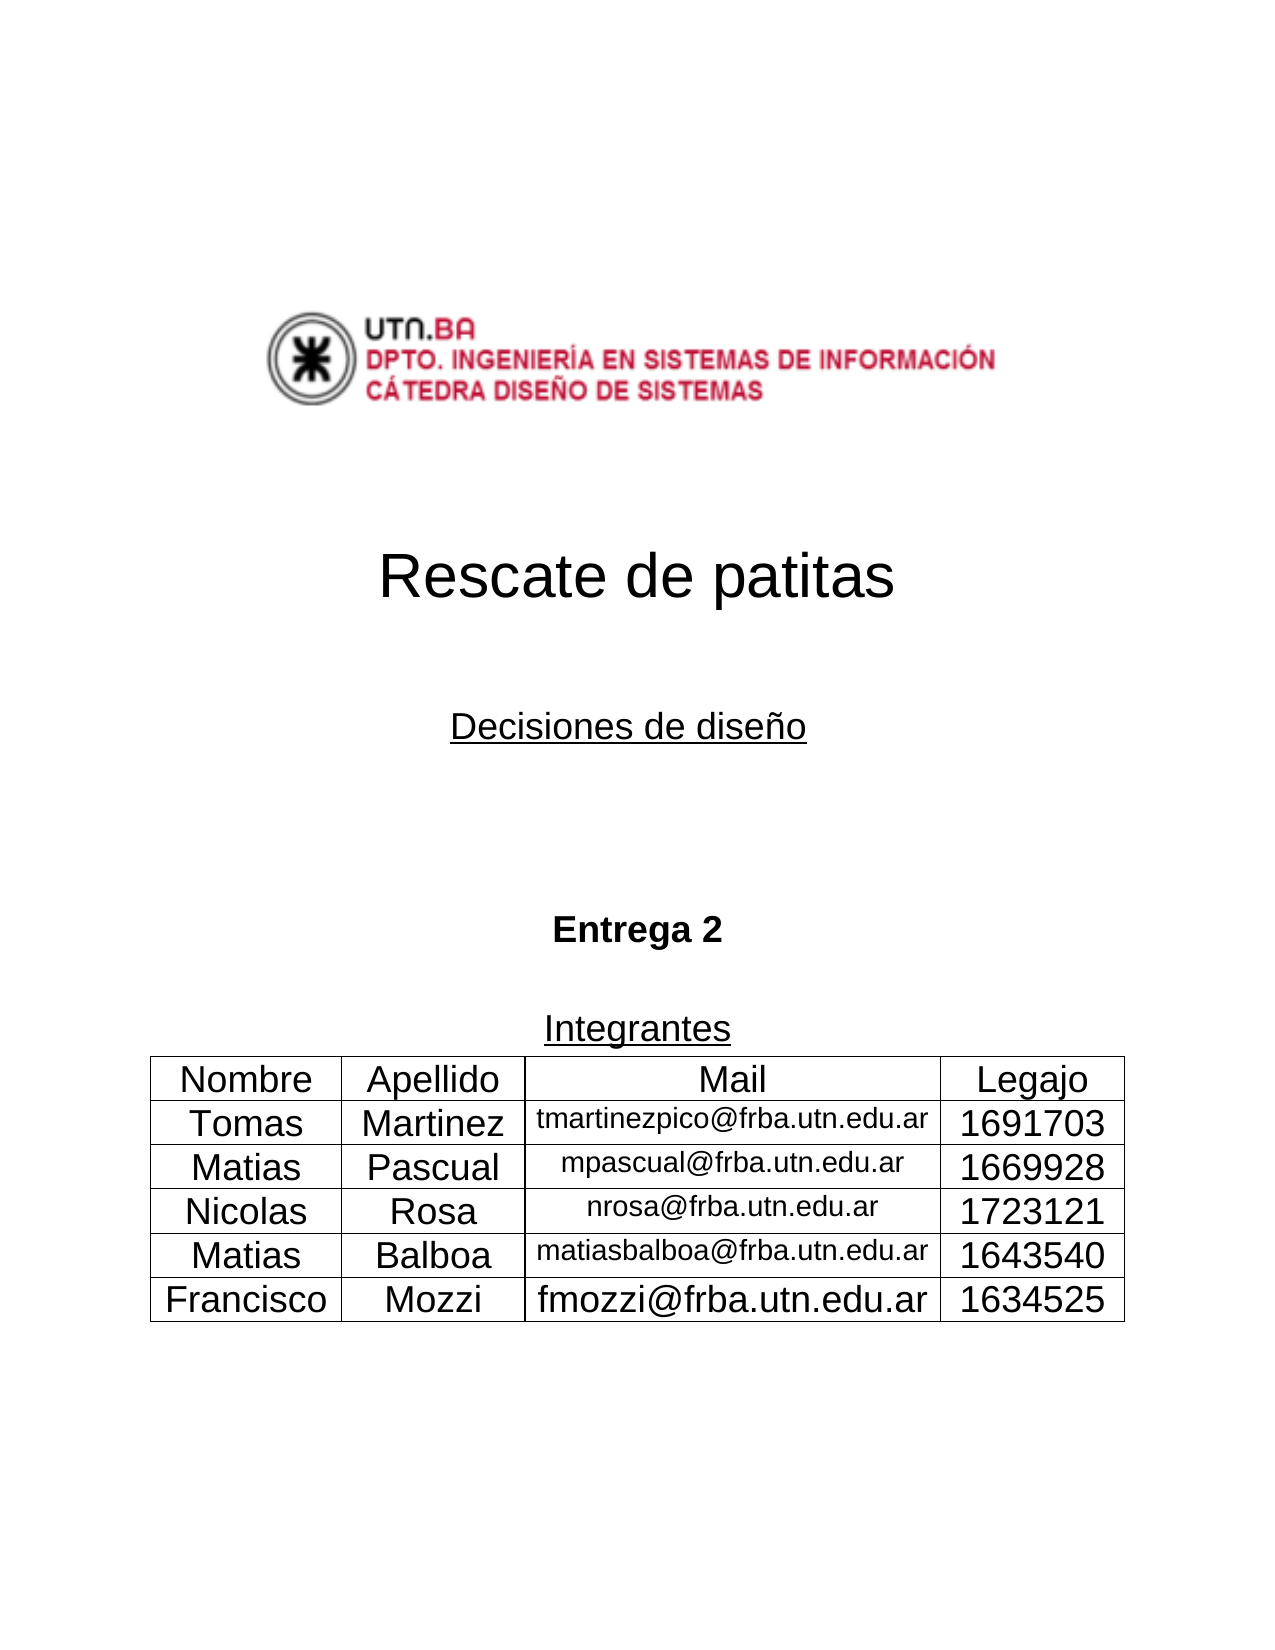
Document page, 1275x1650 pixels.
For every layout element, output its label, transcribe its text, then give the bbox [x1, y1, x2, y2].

table_cell Pascual [342, 1145, 524, 1188]
text Entrega 2 [150, 907, 1125, 950]
table_header Apellido [342, 1057, 524, 1100]
table_header Nombre [151, 1057, 341, 1100]
table_cell 1723121 [941, 1189, 1124, 1232]
table_cell 1643540 [941, 1234, 1124, 1277]
table_cell Mozzi [342, 1278, 524, 1321]
table_cell Tomas [151, 1101, 341, 1144]
table_cell matiasbalboa@frba.utn.edu.ar [526, 1234, 940, 1277]
table_cell mpascual@frba.utn.edu.ar [526, 1145, 940, 1188]
table_header Mail [526, 1057, 940, 1100]
table_cell Nicolas [151, 1189, 341, 1232]
table_cell Rosa [342, 1189, 524, 1232]
table_cell fmozzi@frba.utn.edu.ar [526, 1278, 940, 1321]
table_cell 1669928 [941, 1145, 1124, 1188]
table_header Legajo [941, 1057, 1124, 1100]
text Decisiones de diseño [150, 704, 1125, 747]
table_cell 1634525 [941, 1278, 1124, 1321]
text Rescate de patitas [150, 539, 1125, 611]
table_cell Balboa [342, 1234, 524, 1277]
table_cell Martinez [342, 1101, 524, 1144]
table_cell 1691703 [941, 1101, 1124, 1144]
table_cell Matias [151, 1234, 341, 1277]
table_cell nrosa@frba.utn.edu.ar [526, 1189, 940, 1232]
table_cell Francisco [151, 1278, 341, 1321]
text Integrantes [150, 1006, 1125, 1049]
table_cell tmartinezpico@frba.utn.edu.ar [526, 1101, 940, 1144]
table_cell Matias [151, 1145, 341, 1188]
picture [248, 262, 1027, 453]
